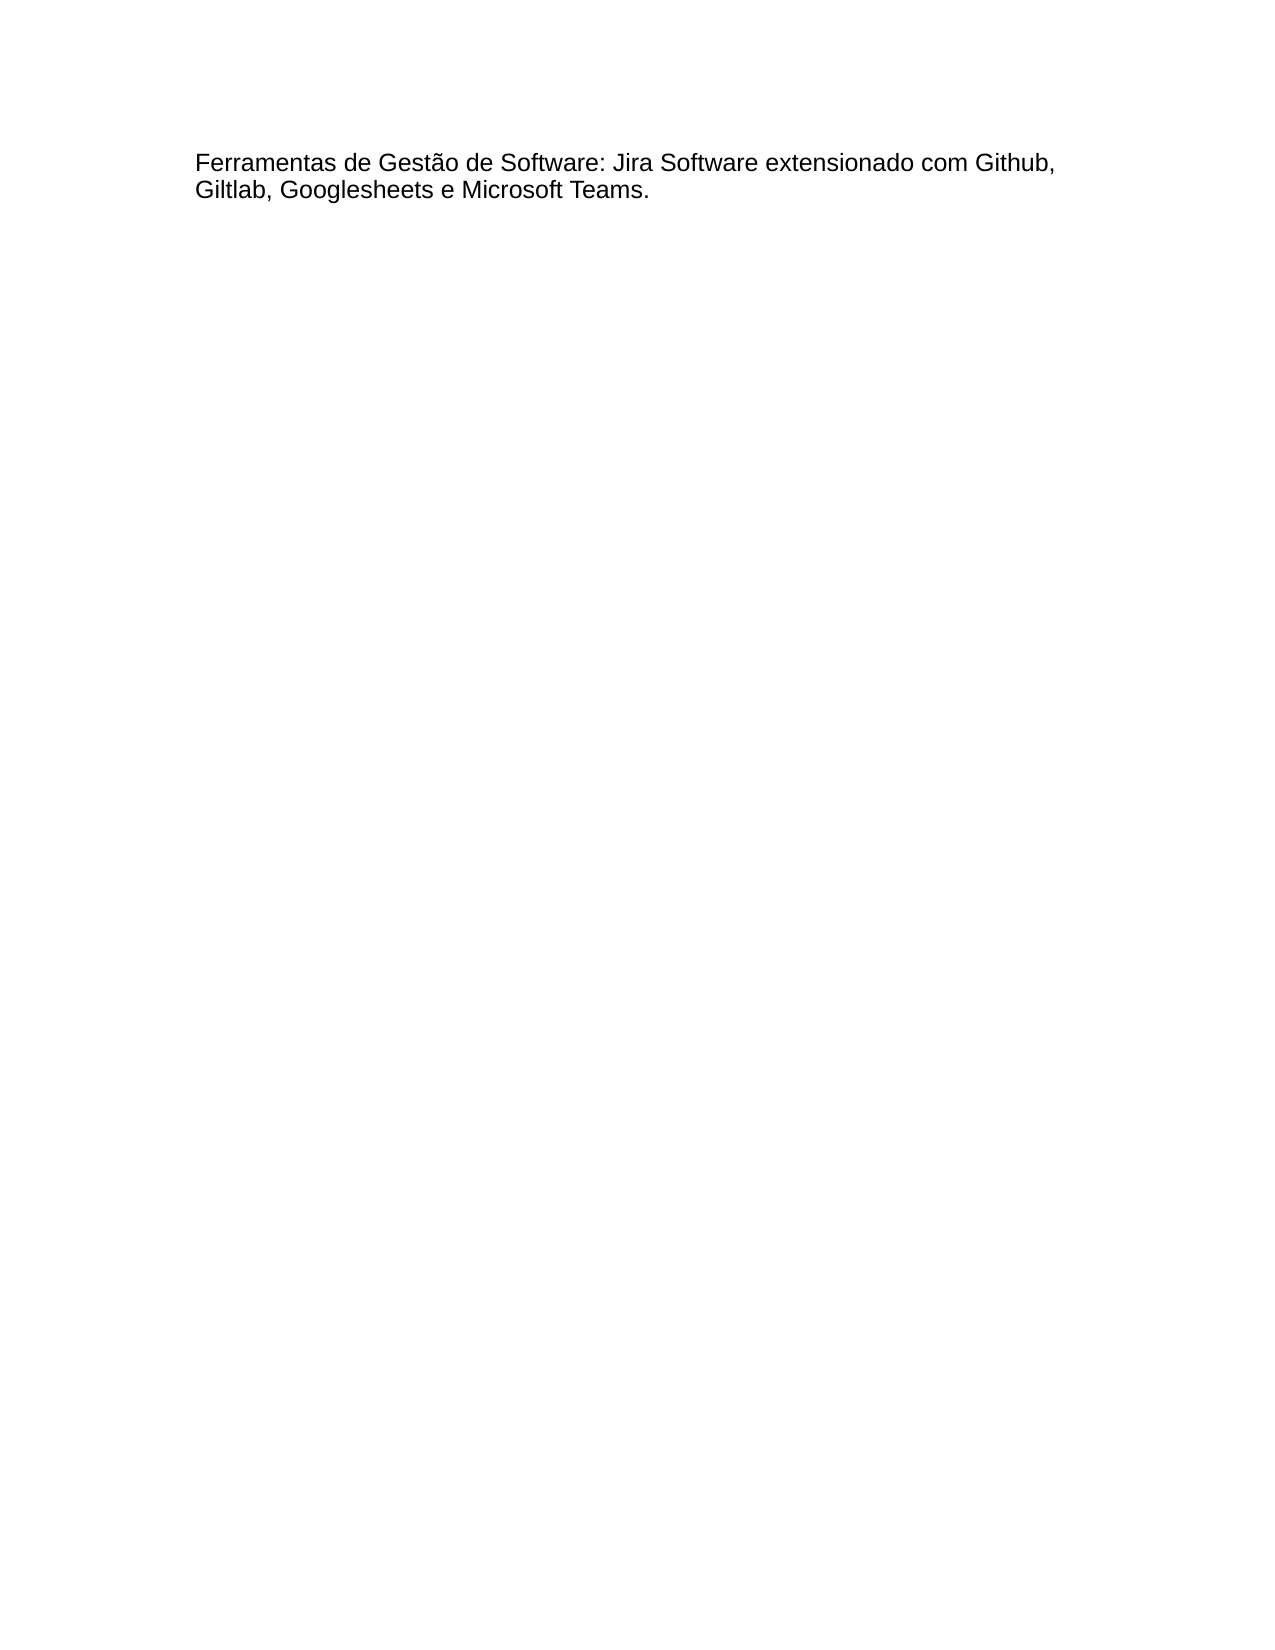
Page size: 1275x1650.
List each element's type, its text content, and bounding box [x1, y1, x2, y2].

text Ferramentas de Gestão de Software: Jira Software extensionado com Github, Giltlab, Googlesheets e Microsoft Teams. [195, 150, 1125, 204]
